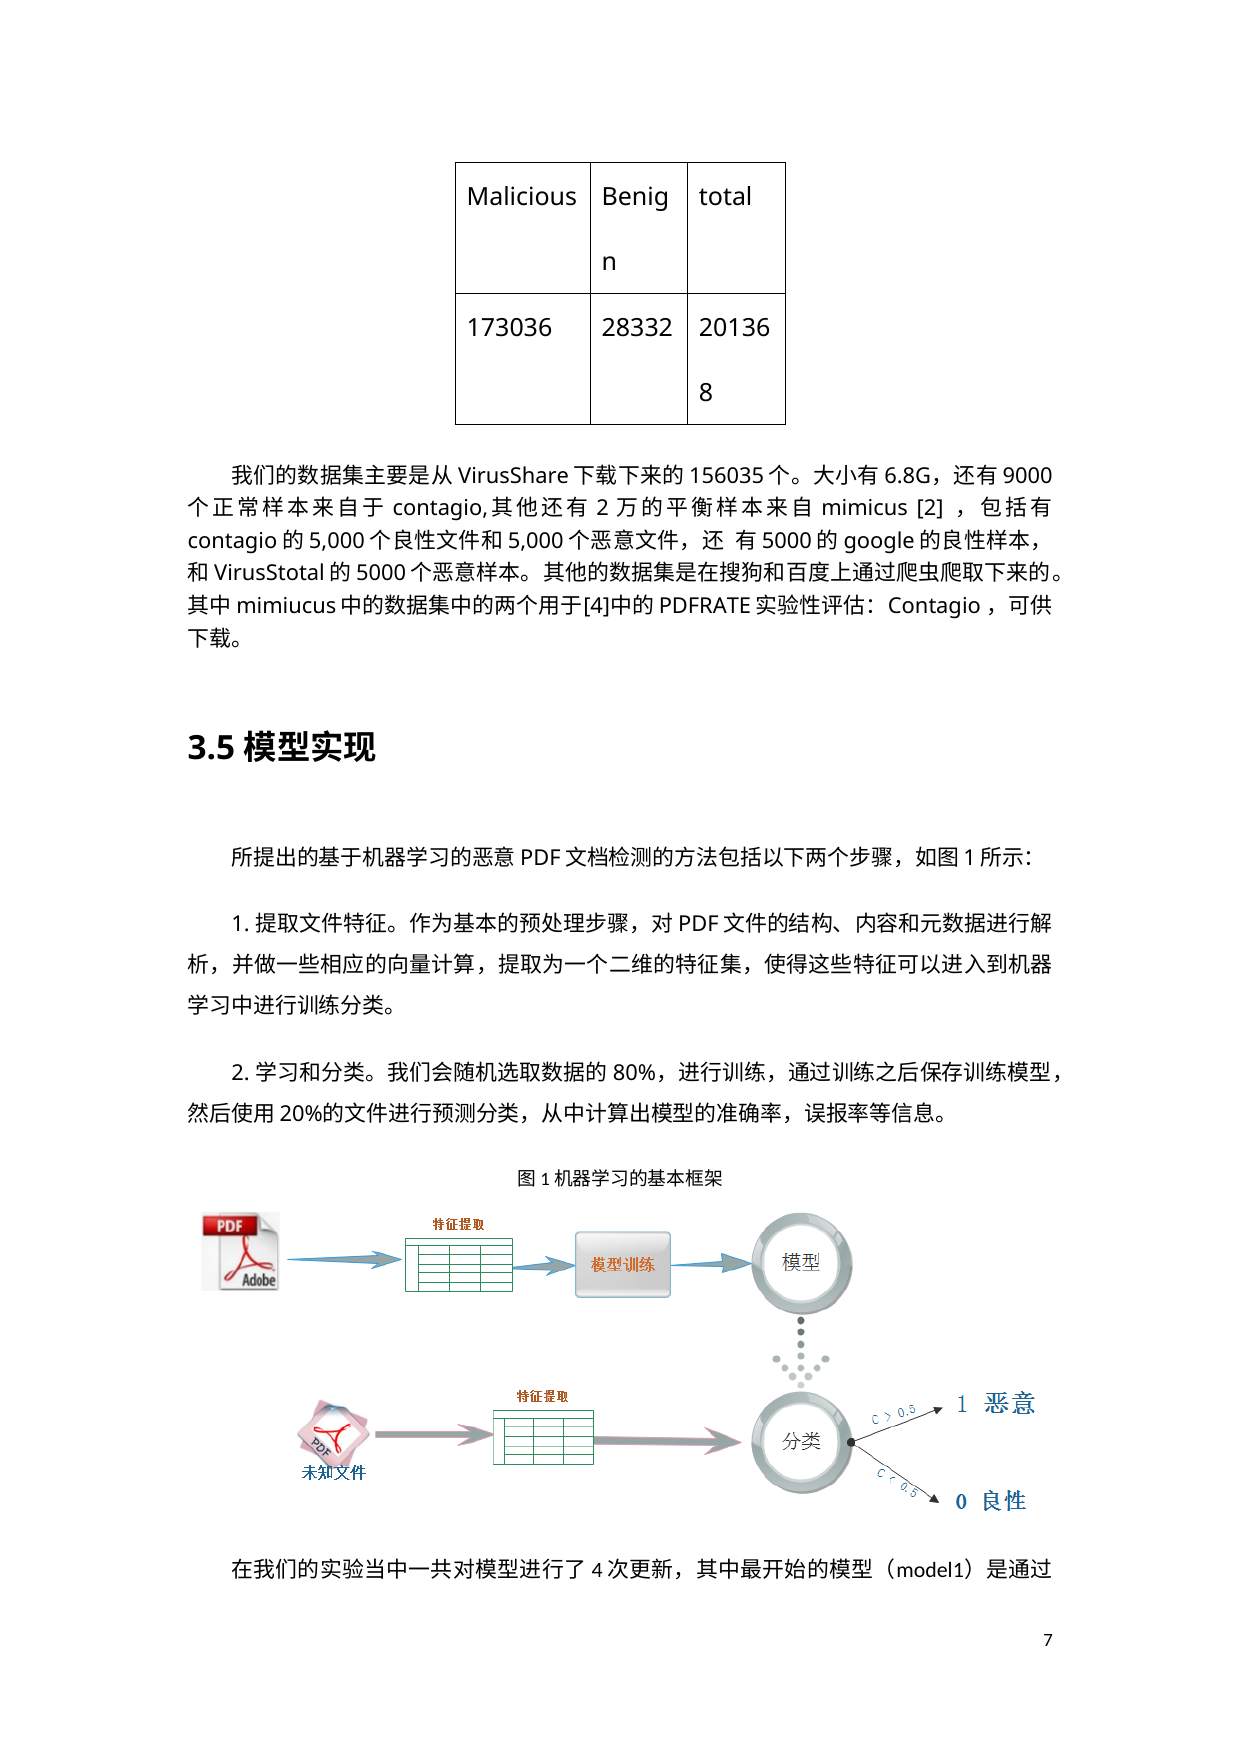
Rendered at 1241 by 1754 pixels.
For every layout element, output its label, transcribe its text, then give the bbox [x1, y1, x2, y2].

text 图1 机器学习的基本框架 [187, 1161, 1053, 1193]
text 所提出的基于机器学习的恶意PDF文档检测的方法包括以下两个步骤，如图1所示： [187, 839, 1053, 872]
subtitle 3.5 模型实现 [187, 712, 1053, 777]
picture [187, 1193, 1053, 1524]
table_header Benign [591, 163, 687, 293]
table_header total [688, 163, 785, 293]
text 2. 学习和分类。我们会随机选取数据的80%，进行训练，通过训练之后保存训练模型，然后使用20%的文件进行预测分类，从中计算出模型的准确率，误报率等信息。 [187, 1054, 1053, 1128]
table_cell 201368 [688, 294, 785, 424]
text 1. 提取文件特征。作为基本的预处理步骤，对PDF文件的结构、内容和元数据进行解析，并做一些相应的向量计算，提取为一个二维的特征集，使得这些特征可以进入到机器学习中进行训练分类。 [187, 906, 1053, 1021]
text 我们的数据集主要是从VirusShare下载下来的156035个。大小有6.8G，还有9000个正常样本来自于contagio,其他还有2万的平衡样本来自mimicus [2] ，包括有contagio的5,000个良性文件和5,000个恶意文件，还 有5000的google的良性样本，和VirusStotal的5000个恶意样本。其他的数据集是在搜狗和百度上通过爬虫爬取下来的。其中mimiucus中的数据集中的两个用于[4]中的PDFRATE实验性评估：Contagio ，可供下载。 [187, 458, 1053, 653]
table_header Malicious [456, 163, 590, 293]
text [187, 1551, 1053, 1584]
table_cell 28332 [591, 294, 687, 424]
table_cell 173036 [456, 294, 590, 424]
